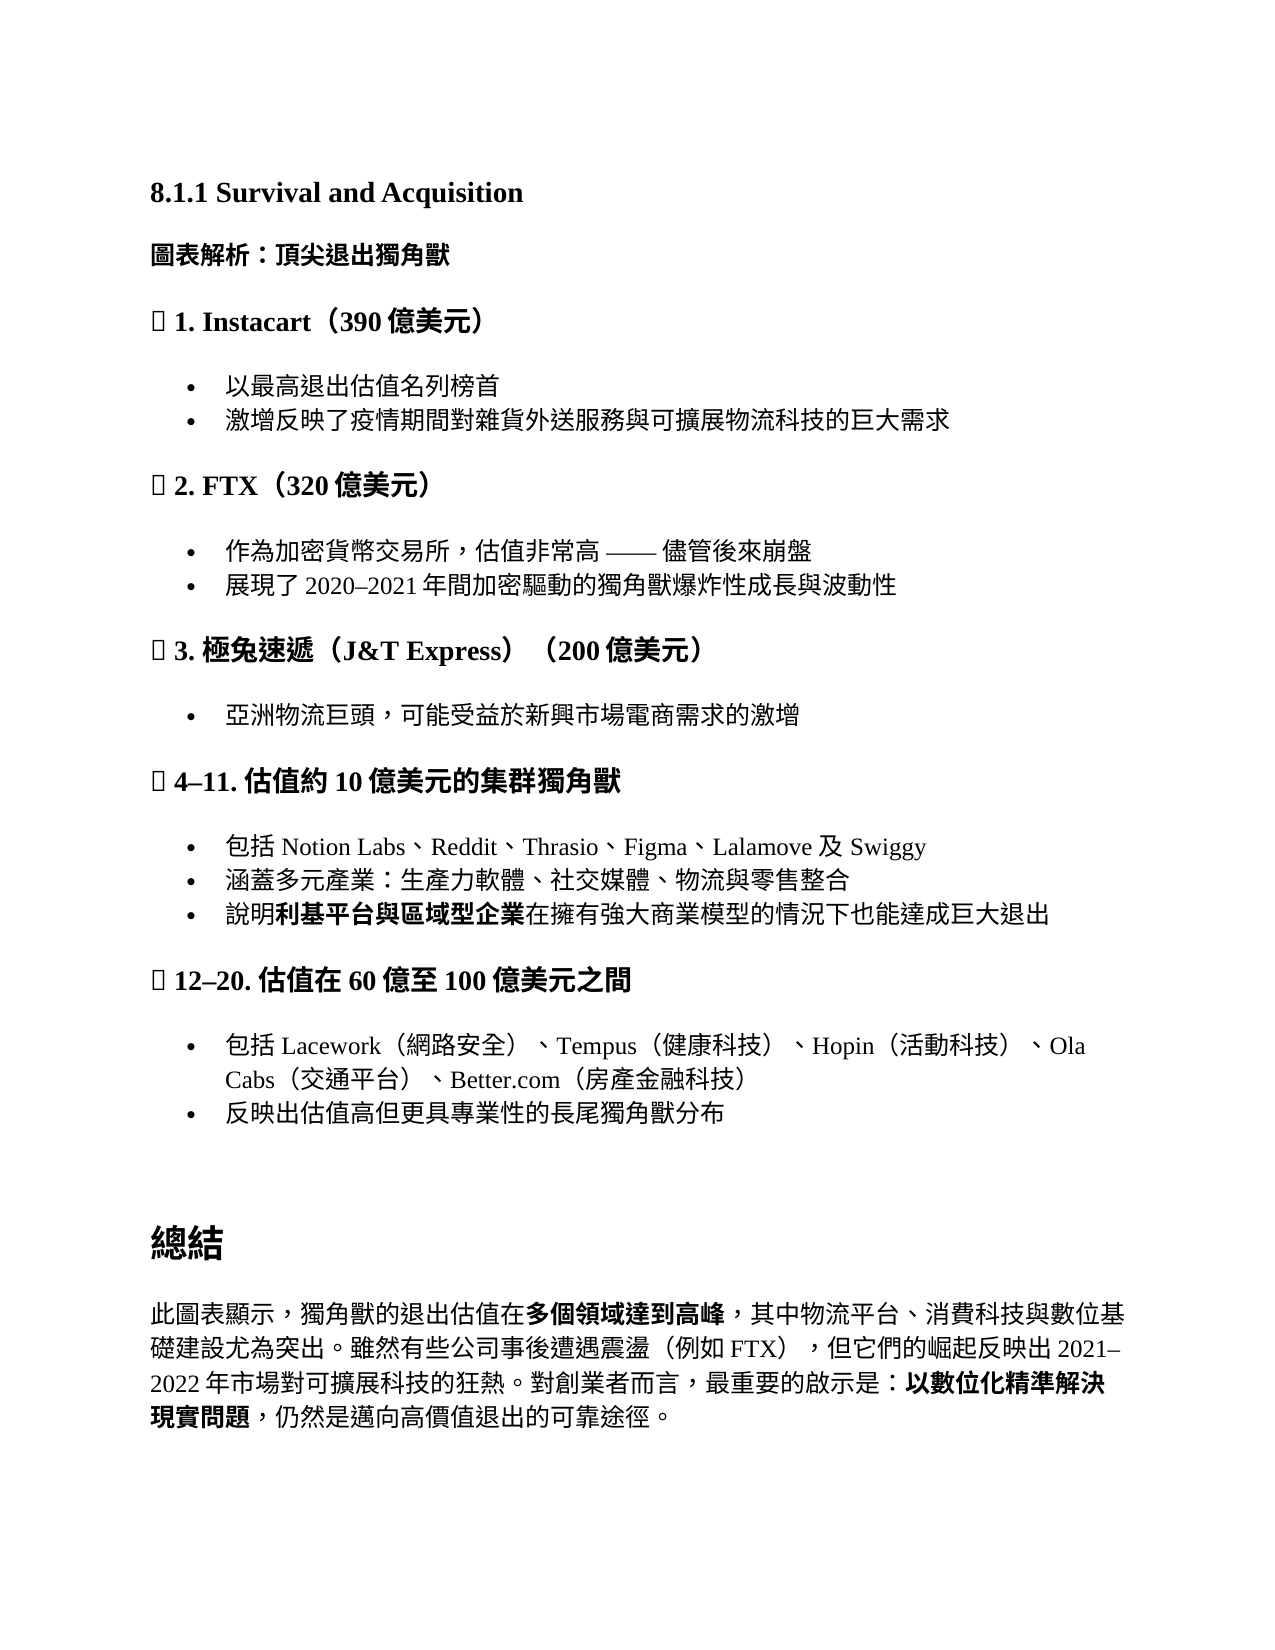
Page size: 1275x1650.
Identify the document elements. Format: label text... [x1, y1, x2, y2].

list 說明利基平台與區域型企業在擁有強大商業模型的情況下也能達成巨大退出 [187, 897, 1125, 931]
list 包括 Notion Labs、Reddit、Thrasio、Figma、Lalamove 及 Swiggy [187, 829, 1125, 863]
text 此圖表顯示，獨角獸的退出估值在多個領域達到高峰，其中物流平台、消費科技與數位基礎建設尤為突出。雖然有些公司事後遭遇震盪（例如FTX），但它們的崛起反映出2021–2022年市場對可擴展科技的狂熱。對創業者而言，最重要的啟示是：以數位化精準解決現實問題，仍然是邁向高價值退出的可靠途徑。 [150, 1297, 1125, 1433]
text 🔹 3. 極兔速遞（J&T Express）（200億美元） [150, 631, 1125, 669]
text 🔹 1. Instacart（390億美元） [150, 301, 1125, 339]
subtitle 8.1.1 Survival and Acquisition [150, 175, 1125, 208]
text 總結 [150, 1217, 1125, 1268]
text 🔹 4–11. 估值約10億美元的集群獨角獸 [150, 761, 1125, 799]
text 🔹 12–20. 估值在60億至100億美元之間 [150, 960, 1125, 998]
list 包括 Lacework（網路安全）、Tempus（健康科技）、Hopin（活動科技）、Ola Cabs（交通平台）、Better.com（房產金融科技） [187, 1028, 1125, 1096]
text 圖表解析：頂尖退出獨角獸 [150, 238, 1125, 272]
list 作為加密貨幣交易所，估值非常高 —— 儘管後來崩盤 [187, 533, 1125, 567]
list 展現了2020–2021年間加密驅動的獨角獸爆炸性成長與波動性 [187, 567, 1125, 601]
list 反映出估值高但更具專業性的長尾獨角獸分布 [187, 1096, 1125, 1130]
list 激增反映了疫情期間對雜貨外送服務與可擴展物流科技的巨大需求 [187, 402, 1125, 437]
list 以最高退出估值名列榜首 [187, 368, 1125, 402]
text 🔹 2. FTX（320億美元） [150, 466, 1125, 504]
list 涵蓋多元產業：生產力軟體、社交媒體、物流與零售整合 [187, 863, 1125, 897]
list 亞洲物流巨頭，可能受益於新興市場電商需求的激增 [187, 698, 1125, 732]
